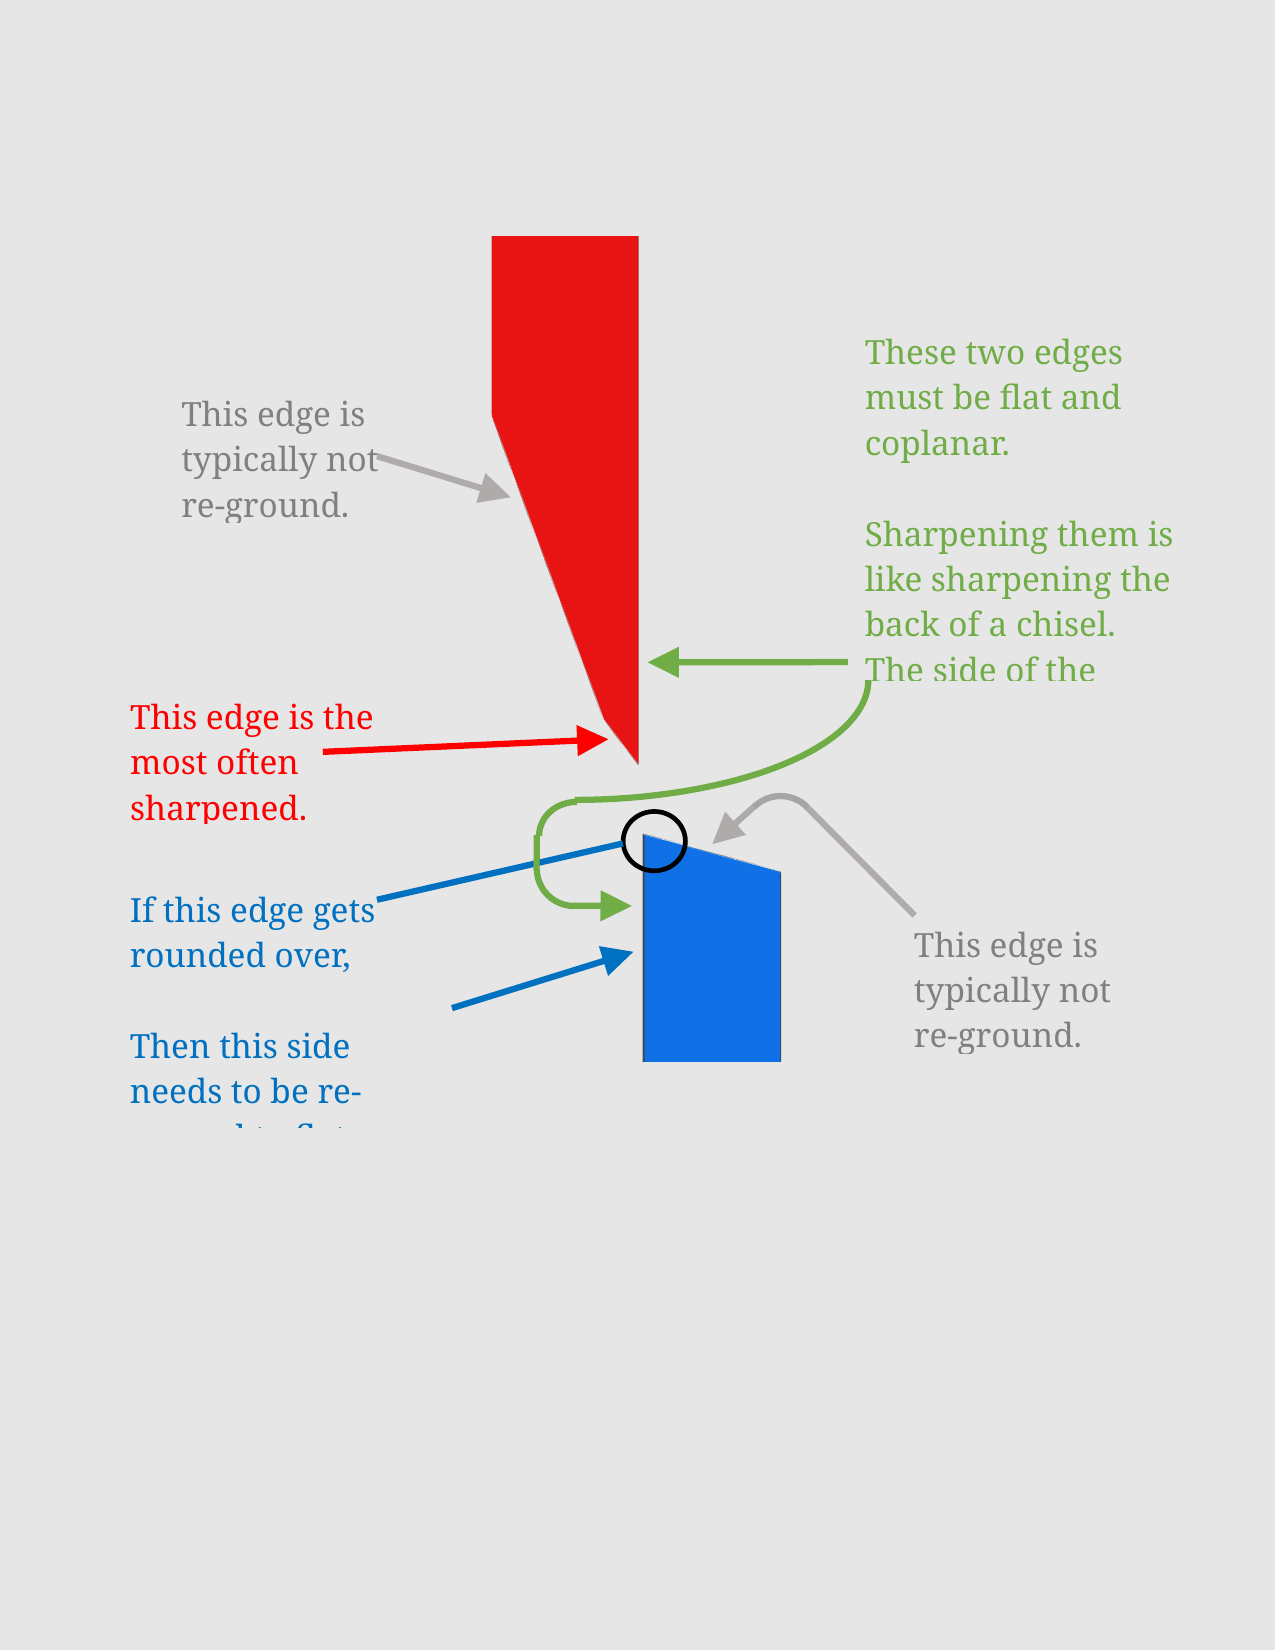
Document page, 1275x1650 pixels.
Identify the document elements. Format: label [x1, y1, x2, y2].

picture [491, 769, 782, 1062]
picture [491, 236, 782, 870]
picture [626, 814, 683, 868]
